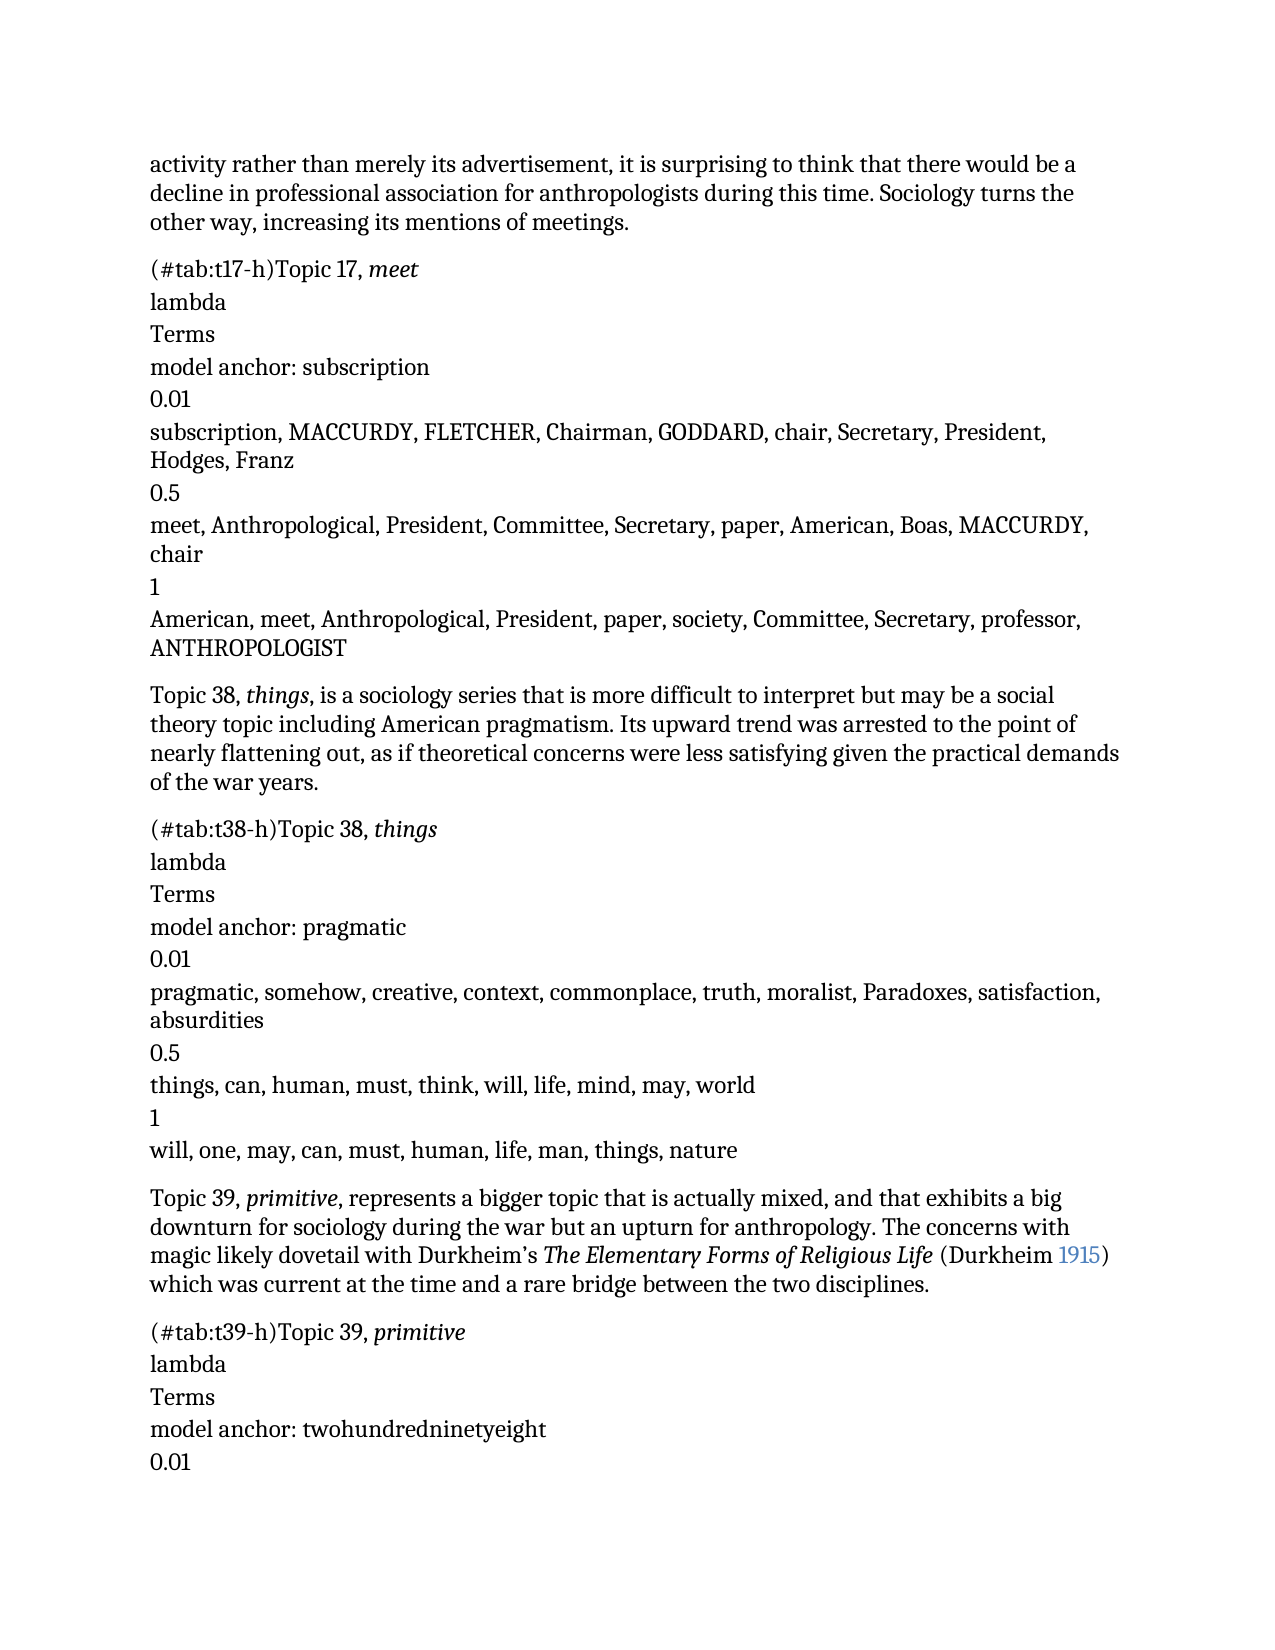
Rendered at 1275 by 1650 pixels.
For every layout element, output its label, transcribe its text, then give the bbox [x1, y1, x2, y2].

text (#tab:t38-h)Topic 38, things [150, 815, 1125, 844]
text 0.01 [150, 945, 1125, 974]
text (#tab:t39-h)Topic 39, primitive [150, 1317, 1125, 1346]
text Terms [150, 1382, 1125, 1411]
text 0.01 [150, 1447, 1125, 1476]
text Topic 38, things, is a sociology series that is more difficult to interpret but may be a social theory topic including American pragmatism. Its upward trend was arrested to the point of nearly flattening out, as if theoretical concerns were less satisfying given the practical demands of the war years. [150, 681, 1125, 796]
text meet, Anthropological, President, Committee, Secretary, paper, American, Boas, MACCURDY, chair [150, 511, 1125, 569]
text lambda [150, 287, 1125, 316]
text 0.5 [150, 479, 1125, 507]
text model anchor: subscription [150, 352, 1125, 381]
text things, can, human, must, think, will, life, mind, may, world [150, 1071, 1125, 1100]
text American, meet, Anthropological, President, paper, society, Committee, Secretary, professor, ANTHROPOLOGIST [150, 605, 1125, 662]
text Terms [150, 320, 1125, 349]
text pragmatic, somehow, creative, context, commonplace, truth, moralist, Paradoxes, satisfaction, absurdities [150, 977, 1125, 1035]
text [150, 150, 1125, 236]
text lambda [150, 847, 1125, 876]
text will, one, may, can, must, human, life, man, things, nature [150, 1136, 1125, 1165]
text 1 [150, 572, 1125, 601]
text lambda [150, 1350, 1125, 1379]
text 0.5 [150, 1039, 1125, 1067]
text Topic 39, primitive, represents a bigger topic that is actually mixed, and that exhibits a big downturn for sociology during the war but an upturn for anthropology. The concerns with magic likely dovetail with Durkheim’s The Elementary Forms of Religious Life (Durkheim 1915) which was current at the time and a rare bridge between the two disciplines. [150, 1184, 1125, 1299]
text model anchor: pragmatic [150, 912, 1125, 941]
text (#tab:t17-h)Topic 17, meet [150, 255, 1125, 284]
text 0.01 [150, 385, 1125, 414]
text subscription, MACCURDY, FLETCHER, Chairman, GODDARD, chair, Secretary, President, Hodges, Franz [150, 417, 1125, 475]
text 1 [150, 1104, 1125, 1132]
text model anchor: twohundredninetyeight [150, 1415, 1125, 1444]
text Terms [150, 880, 1125, 909]
